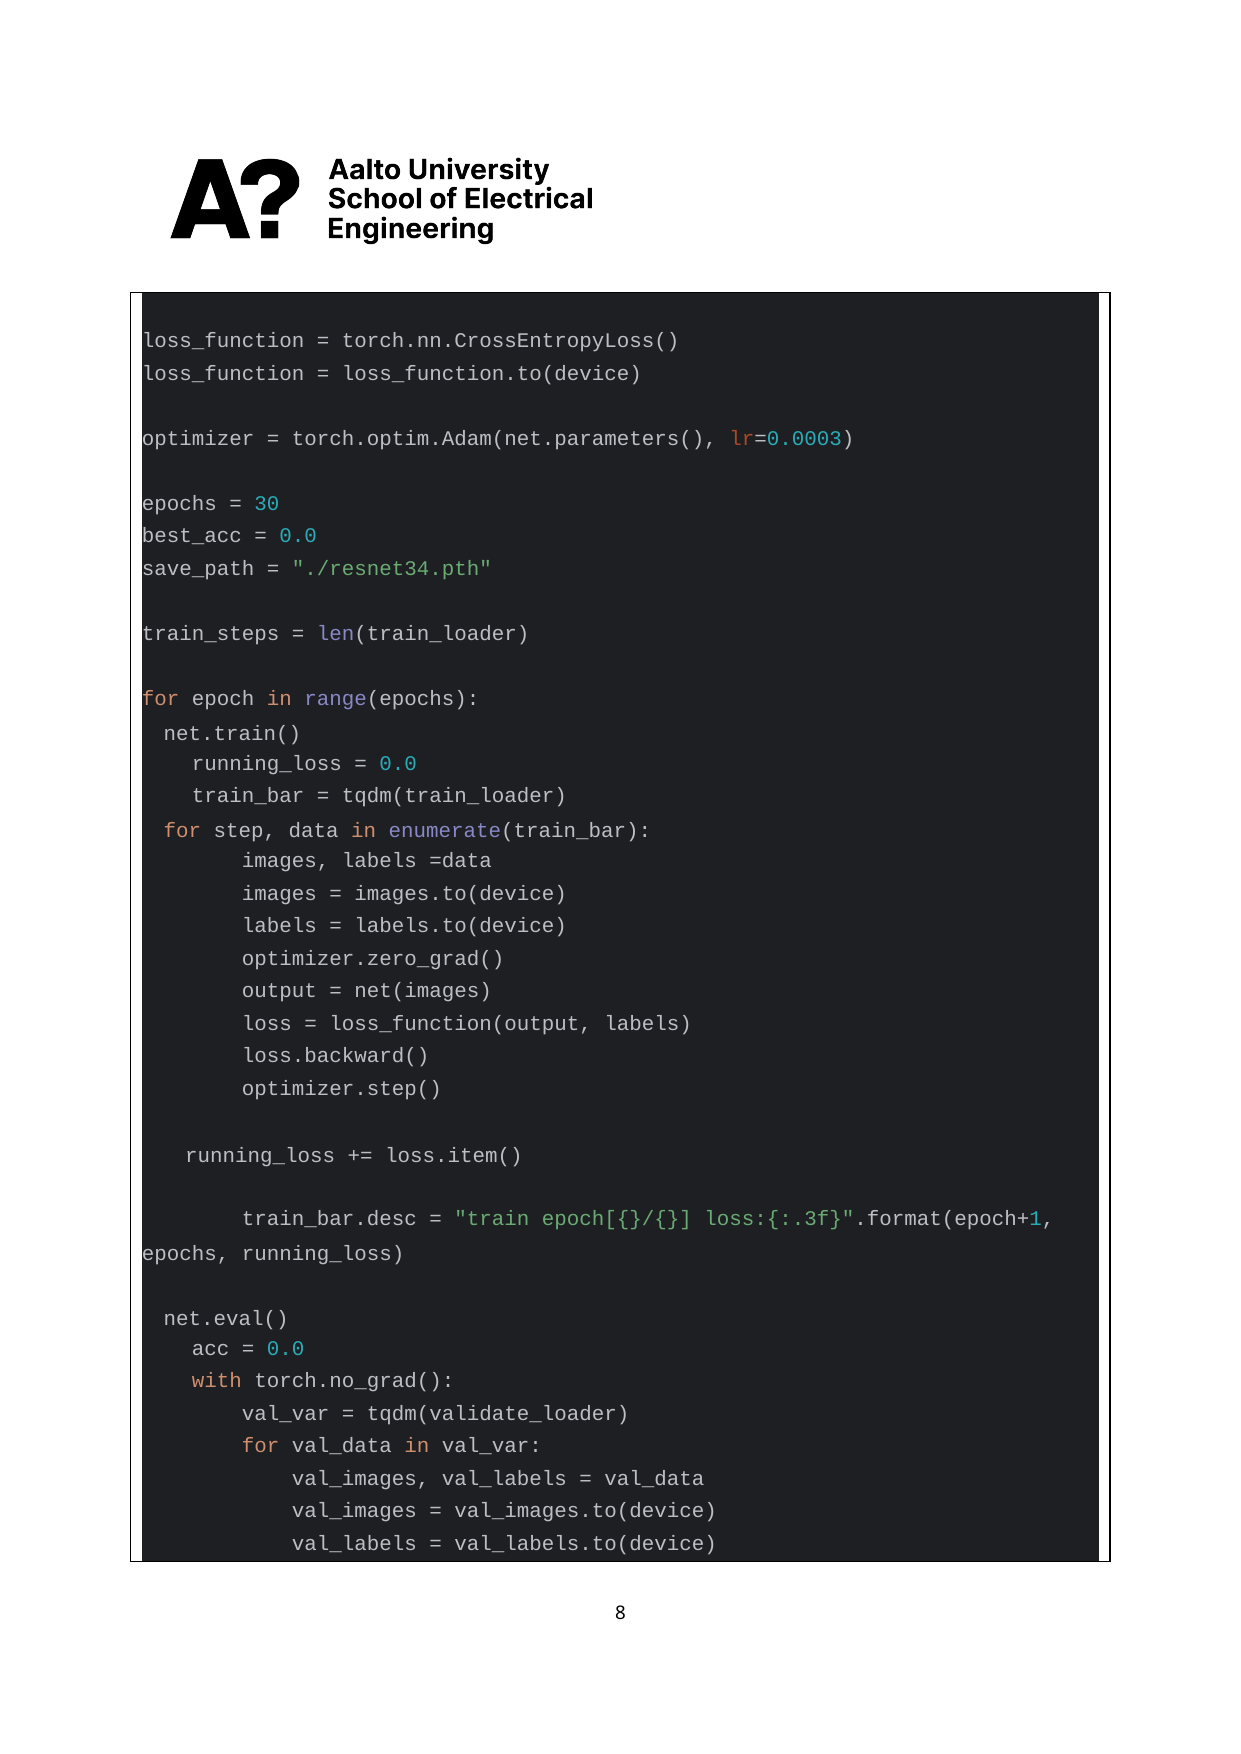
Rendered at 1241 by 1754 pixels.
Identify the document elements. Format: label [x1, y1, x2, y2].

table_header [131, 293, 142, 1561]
picture [129, 114, 638, 285]
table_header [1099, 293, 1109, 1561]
